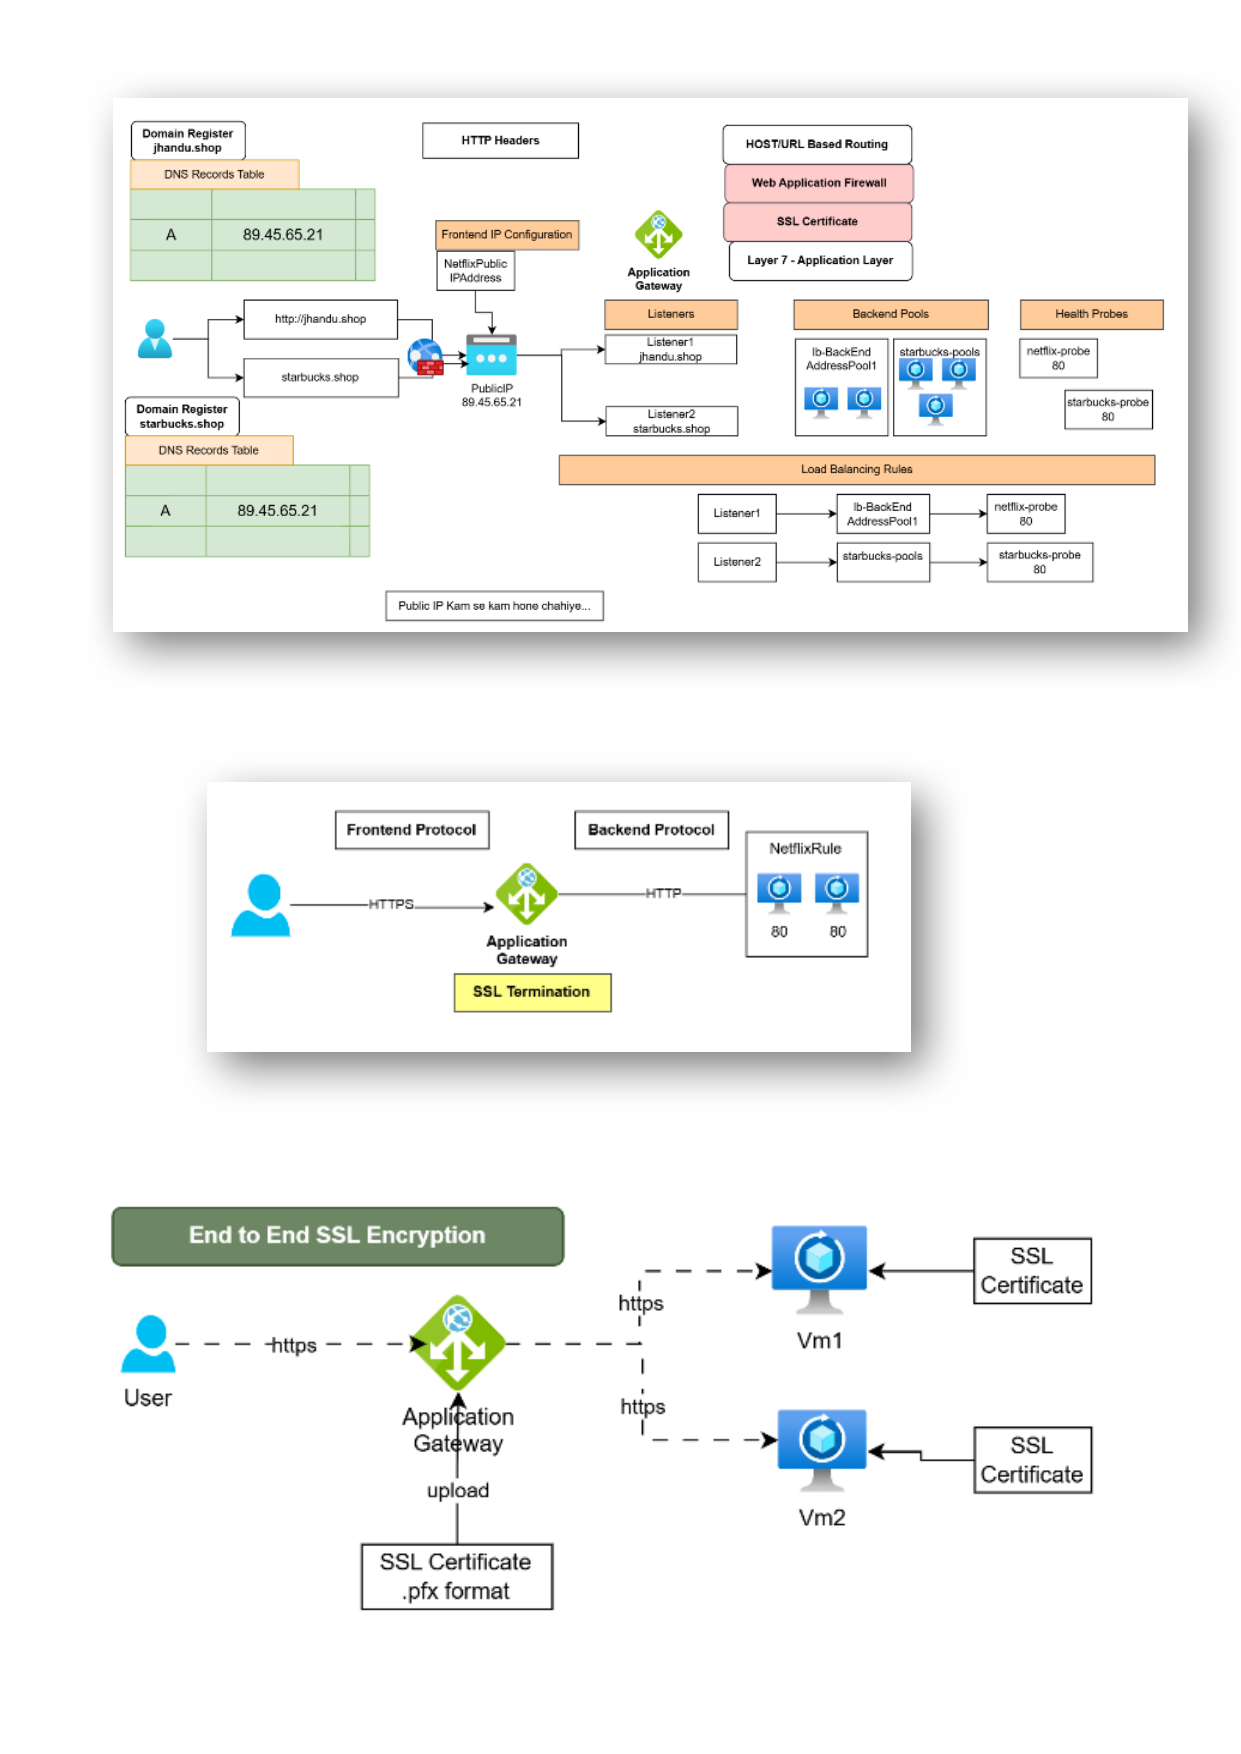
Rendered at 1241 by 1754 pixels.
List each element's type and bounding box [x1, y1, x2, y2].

picture [88, 1180, 1119, 1626]
picture [113, 98, 1188, 632]
picture [207, 782, 911, 1052]
